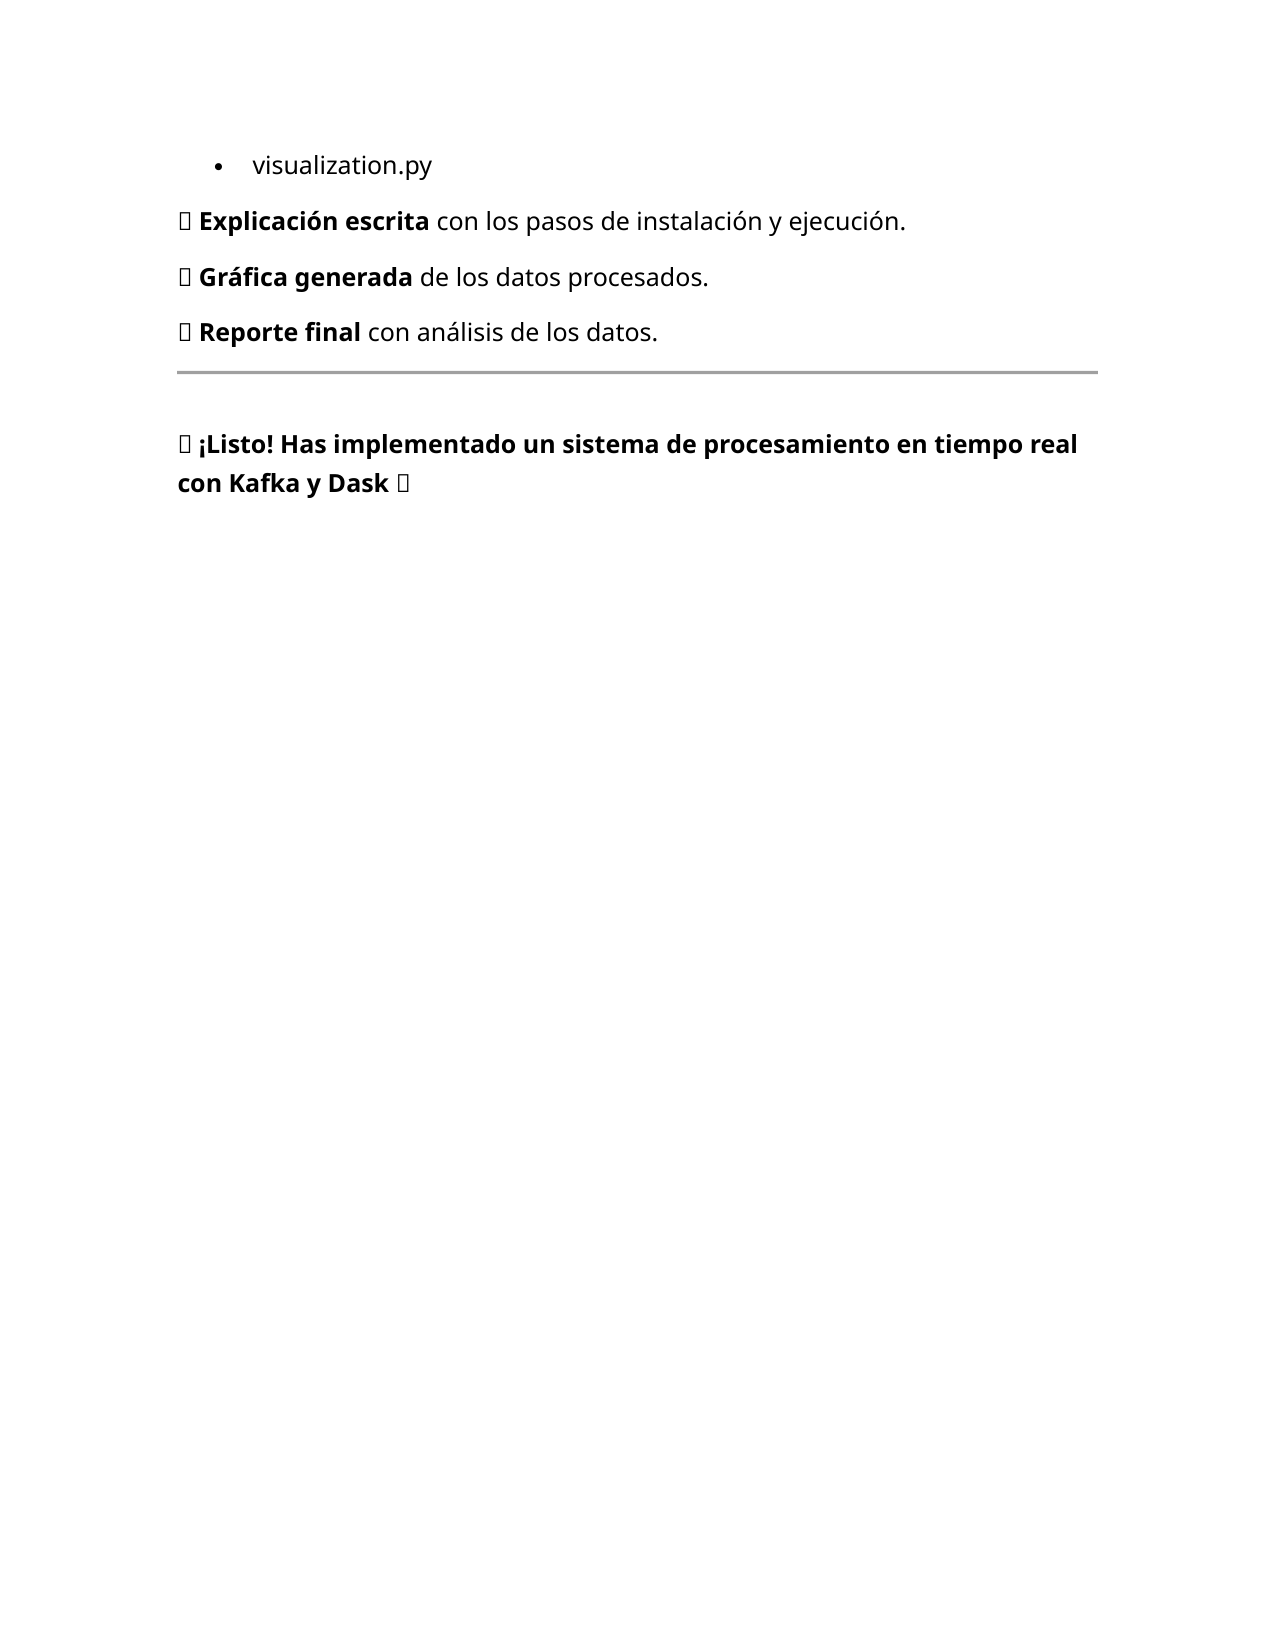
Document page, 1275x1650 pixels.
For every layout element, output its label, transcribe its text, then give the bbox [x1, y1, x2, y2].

text ✅ Explicación escrita con los pasos de instalación y ejecución. [177, 203, 1098, 237]
text ✅ Gráfica generada de los datos procesados. [177, 259, 1098, 293]
list visualization.py [215, 148, 1098, 182]
text 🚀 ¡Listo! Has implementado un sistema de procesamiento en tiempo real con Kafka y Dask 🎯 [177, 427, 1098, 500]
text ✅ Reporte final con análisis de los datos. [177, 315, 1098, 349]
